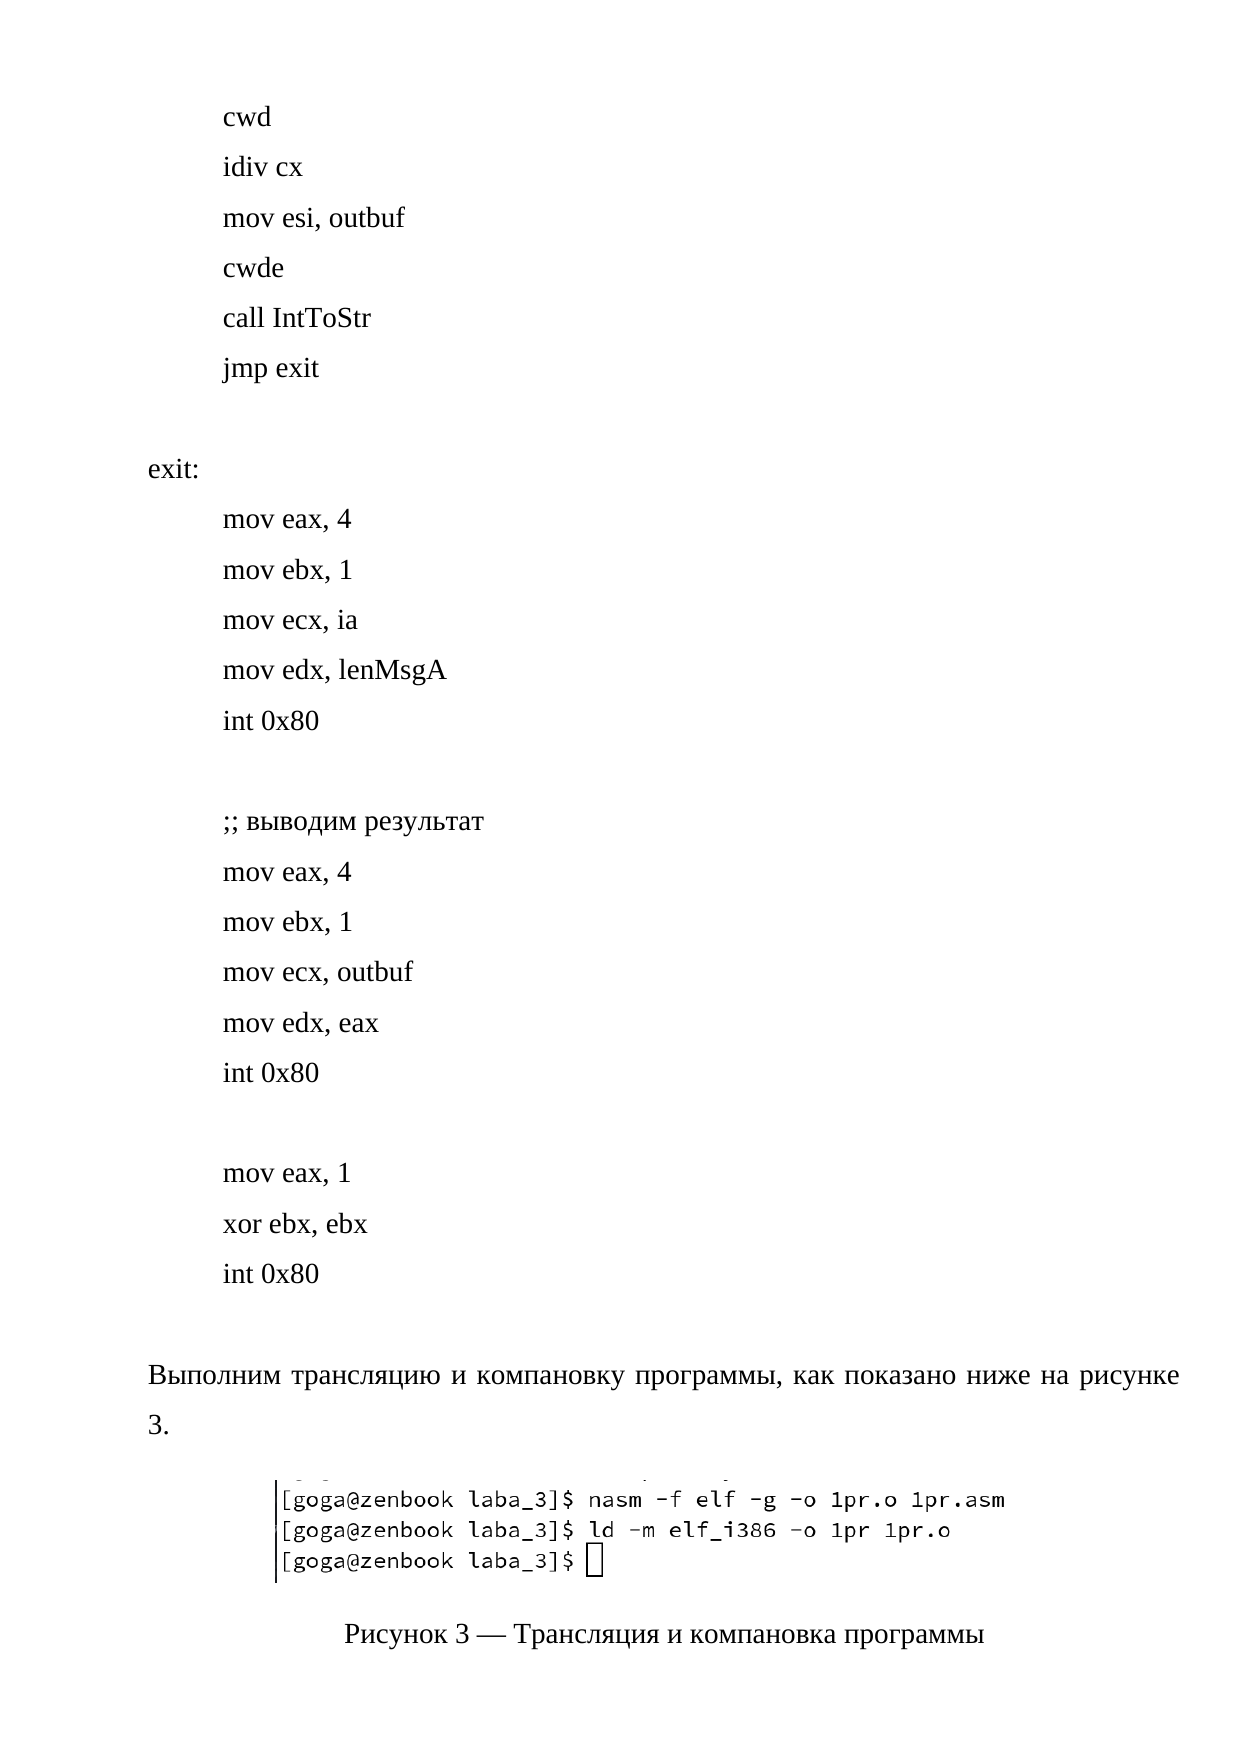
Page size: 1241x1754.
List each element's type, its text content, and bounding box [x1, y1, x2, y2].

text xor ebx, ebx [148, 1206, 1181, 1239]
picture [275, 1480, 1054, 1583]
text mov ebx, 1 [148, 904, 1181, 938]
text cwde [148, 250, 1181, 283]
text mov eax, 4 [148, 502, 1181, 535]
text mov ecx, ia [148, 602, 1181, 636]
text int 0x80 [148, 1256, 1181, 1290]
text mov eax, 1 [148, 1156, 1181, 1189]
text Выполним трансляцию и компановку программы, как показано ниже на рисунке 3. [148, 1357, 1181, 1441]
text call IntToStr [148, 300, 1181, 334]
text exit: [148, 451, 1181, 485]
text int 0x80 [148, 1055, 1181, 1088]
text mov eax, 4 [148, 854, 1181, 887]
text mov edx, lenMsgA [148, 652, 1181, 686]
text mov esi, outbuf [148, 200, 1181, 233]
text cwd [148, 99, 1181, 133]
text jmp exit [148, 351, 1181, 384]
text mov ebx, 1 [148, 552, 1181, 585]
text mov edx, eax [148, 1005, 1181, 1038]
text idiv cx [148, 149, 1181, 183]
text mov ecx, outbuf [148, 954, 1181, 988]
text int 0x80 [148, 703, 1181, 736]
text ;; выводим результат [148, 803, 1181, 837]
